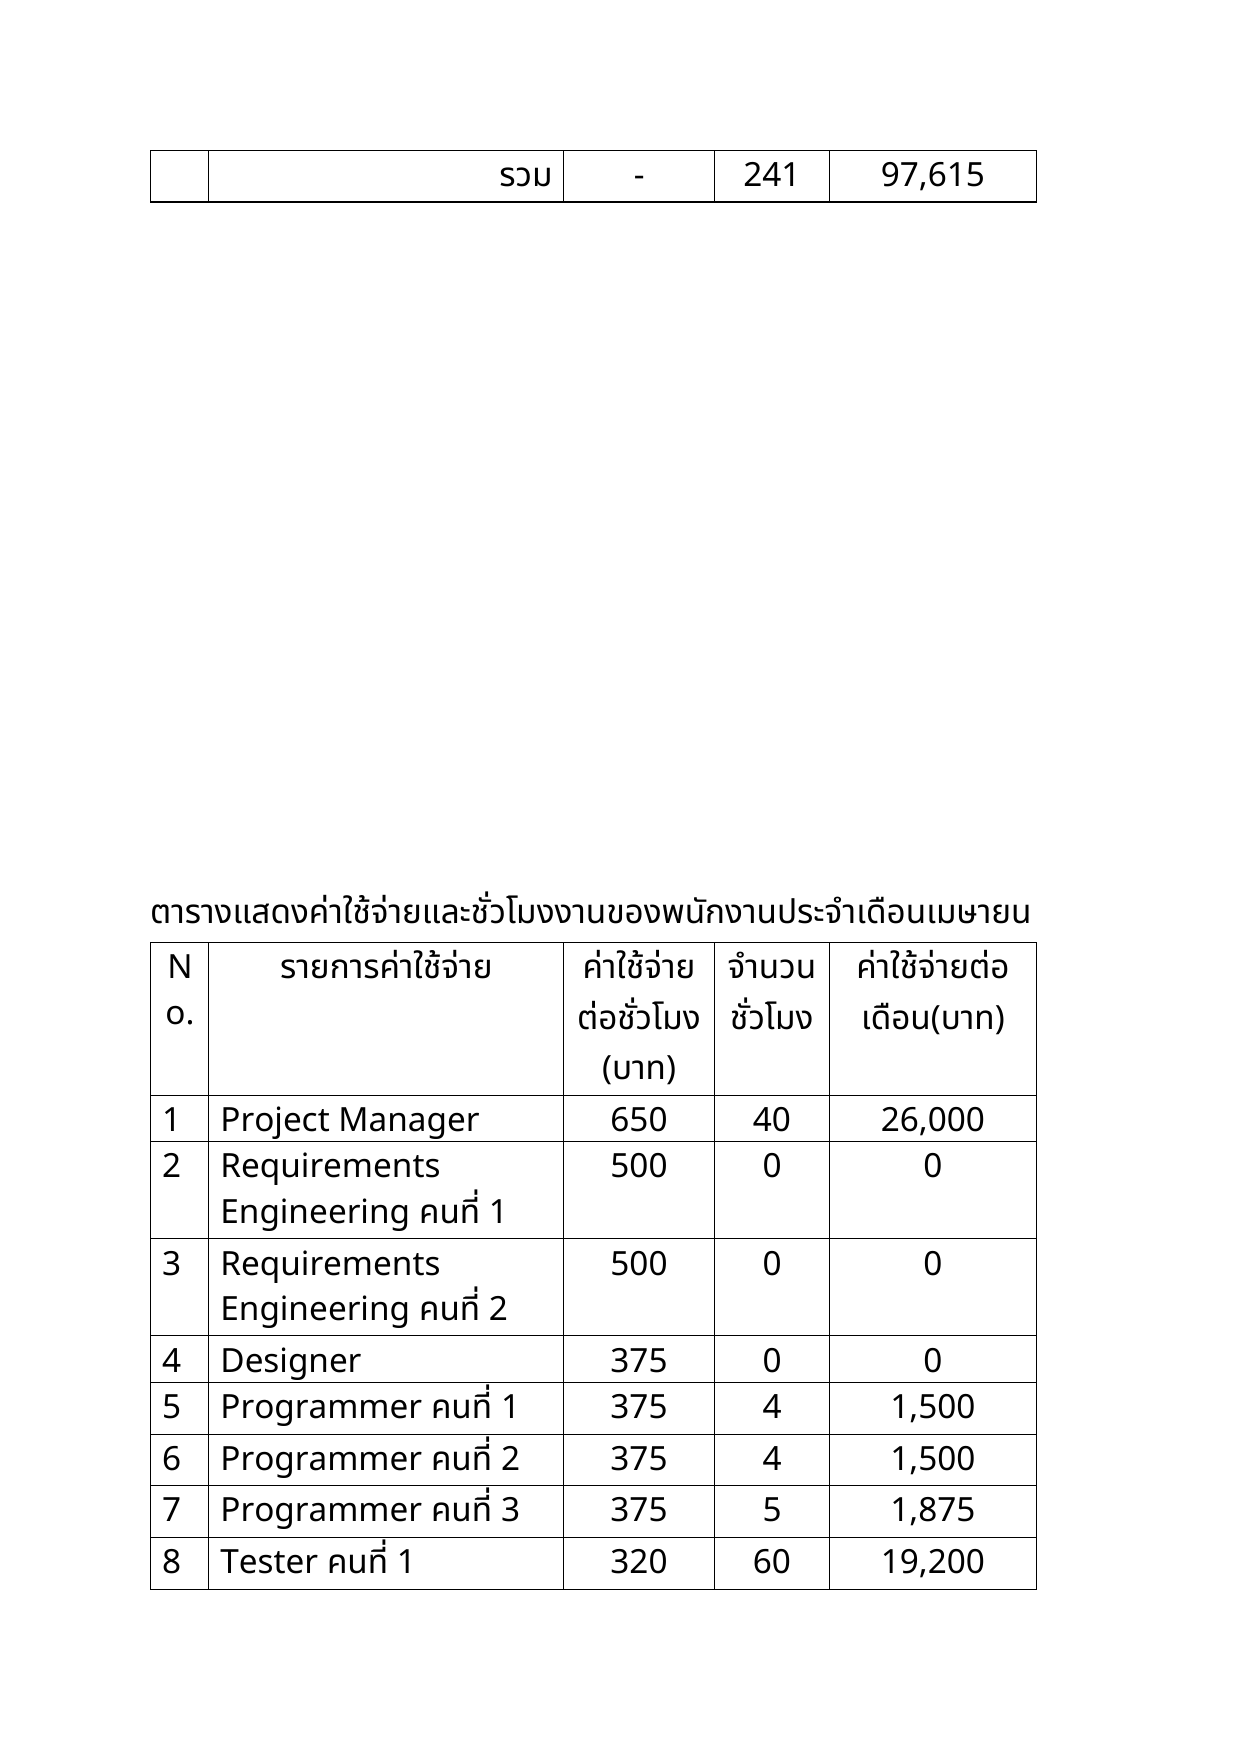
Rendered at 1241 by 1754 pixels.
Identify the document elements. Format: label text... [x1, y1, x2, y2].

table_cell Requirements Engineering คนที่ 2 [209, 1239, 563, 1335]
table_cell Requirements Engineering คนที่ 1 [209, 1142, 563, 1238]
table_cell Programmer คนที่ 2 [209, 1435, 563, 1485]
table_cell 5 [151, 1383, 208, 1433]
table_cell 40 [715, 1096, 829, 1141]
table_cell 4 [715, 1435, 829, 1485]
table_cell 4 [151, 1336, 208, 1382]
table_cell 5 [715, 1486, 829, 1537]
table_cell 0 [830, 1142, 1036, 1238]
table_header No. [151, 943, 208, 1095]
table_cell - [564, 151, 714, 201]
table_cell Project Manager [209, 1096, 563, 1141]
table_cell 0 [830, 1336, 1036, 1382]
table_cell 7 [151, 1486, 208, 1537]
table_cell 60 [715, 1538, 829, 1588]
table_cell 0 [715, 1336, 829, 1382]
table_header ค่าใช้จ่ายต่อชั่วโมง (บาท) [564, 943, 714, 1095]
table_cell 650 [564, 1096, 714, 1141]
table_cell 0 [715, 1142, 829, 1238]
table_cell 1 [151, 1096, 208, 1141]
table_cell 3 [151, 1239, 208, 1335]
table_cell Designer [209, 1336, 563, 1382]
table_cell 241 [715, 151, 829, 201]
table_cell 8 [151, 1538, 208, 1588]
table_header ค่าใช้จ่ายต่อเดือน(บาท) [830, 943, 1036, 1095]
table_cell 320 [564, 1538, 714, 1588]
table_cell 97,615 [830, 151, 1036, 201]
table_header จำนวนชั่วโมง [715, 943, 829, 1095]
table_cell Programmer คนที่ 3 [209, 1486, 563, 1537]
table_cell 4 [715, 1383, 829, 1433]
table_cell 2 [151, 1142, 208, 1238]
table_cell 375 [564, 1486, 714, 1537]
table_cell Programmer คนที่ 1 [209, 1383, 563, 1433]
table_cell 500 [564, 1239, 714, 1335]
table_cell Tester คนที่ 1 [209, 1538, 563, 1588]
table_cell 1,500 [830, 1435, 1036, 1485]
table_cell 26,000 [830, 1096, 1036, 1141]
table_cell 375 [564, 1383, 714, 1433]
table_cell 375 [564, 1336, 714, 1382]
table_cell 1,875 [830, 1486, 1036, 1537]
table_cell รวม [209, 151, 563, 201]
table_cell 1,500 [830, 1383, 1036, 1433]
text ตารางแสดงค่าใช้จ่ายและชั่วโมงงานของพนักงานประจำเดือนเมษายน [150, 888, 1090, 938]
table_cell 6 [151, 1435, 208, 1485]
table_cell [151, 151, 208, 201]
table_cell 0 [715, 1239, 829, 1335]
table_cell 375 [564, 1435, 714, 1485]
table_cell 0 [830, 1239, 1036, 1335]
table_header รายการค่าใช้จ่าย [209, 943, 563, 1095]
table_cell 500 [564, 1142, 714, 1238]
table_cell 19,200 [830, 1538, 1036, 1588]
